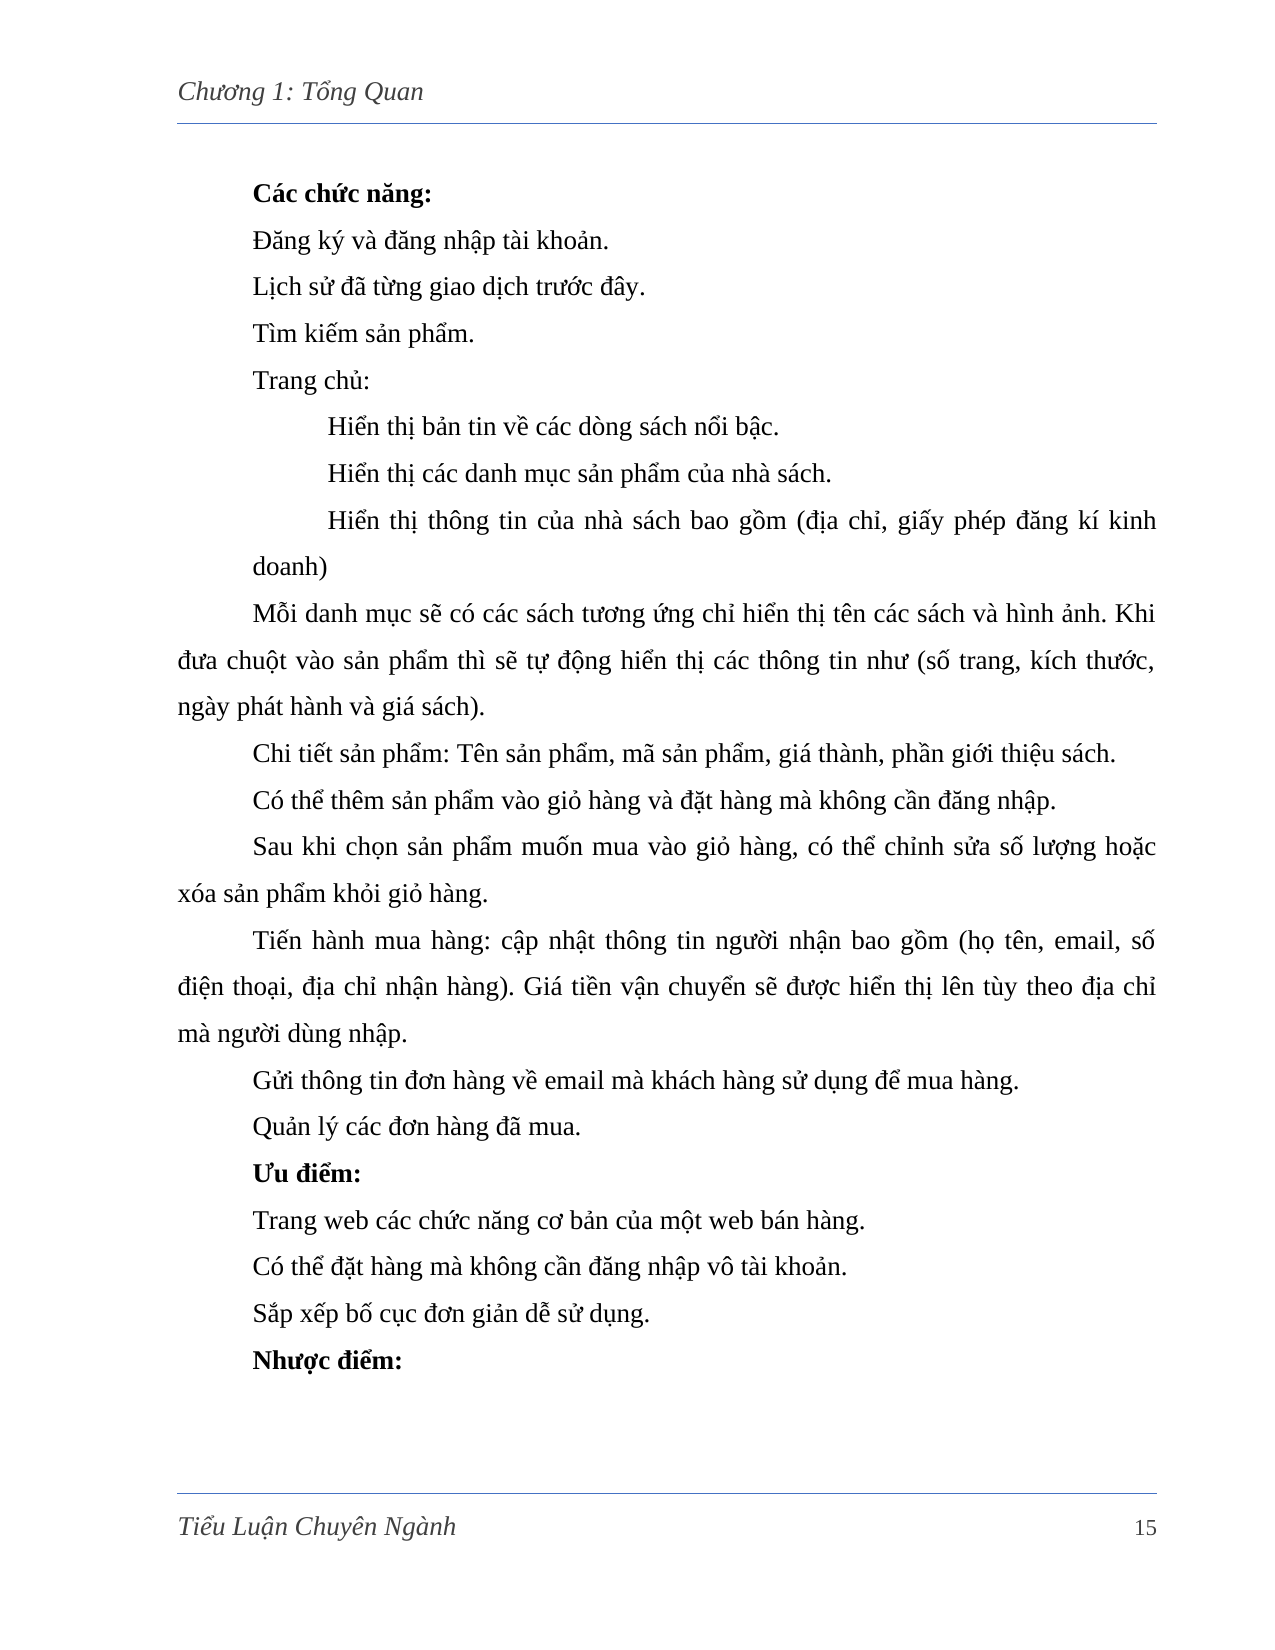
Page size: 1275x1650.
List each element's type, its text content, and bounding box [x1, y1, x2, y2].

text Mỗi danh mục sẽ có các sách tương ứng chỉ hiển thị tên các sách và hình ảnh. Khi đưa chuột vào sản phẩm thì sẽ tự động hiển thị các thông tin như (số trang, kích thước, ngày phát hành và giá sách). [177, 597, 1157, 722]
text Hiển thị bản tin về các dòng sách nổi bậc. [252, 411, 1157, 442]
text Lịch sử đã từng giao dịch trước đây. [177, 271, 1157, 302]
text Có thể đặt hàng mà không cần đăng nhập vô tài khoản. [177, 1251, 1157, 1282]
text Các chức năng: [177, 177, 1157, 208]
text Chi tiết sản phẩm: Tên sản phẩm, mã sản phẩm, giá thành, phần giới thiệu sách. [177, 737, 1157, 768]
text Nhược điểm: [177, 1344, 1157, 1375]
text Tiến hành mua hàng: cập nhật thông tin người nhận bao gồm (họ tên, email, số điện thoại, địa chỉ nhận hàng). Giá tiền vận chuyển sẽ được hiển thị lên tùy theo địa chỉ mà người dùng nhập. [177, 924, 1157, 1048]
text Tìm kiếm sản phẩm. [177, 317, 1157, 348]
text Trang chủ: [177, 364, 1157, 395]
text Quản lý các đơn hàng đã mua. [177, 1111, 1157, 1142]
text Ưu điểm: [177, 1157, 1157, 1188]
text Gửi thông tin đơn hàng về email mà khách hàng sử dụng để mua hàng. [177, 1064, 1157, 1095]
text Có thể thêm sản phẩm vào giỏ hàng và đặt hàng mà không cần đăng nhập. [177, 784, 1157, 815]
text Sau khi chọn sản phẩm muốn mua vào giỏ hàng, có thể chỉnh sửa số lượng hoặc xóa sản phẩm khỏi giỏ hàng. [177, 831, 1157, 908]
text Hiển thị thông tin của nhà sách bao gồm (địa chỉ, giấy phép đăng kí kinh doanh) [252, 504, 1157, 582]
text Sắp xếp bố cục đơn giản dễ sử dụng. [177, 1297, 1157, 1328]
text Hiển thị các danh mục sản phẩm của nhà sách. [252, 457, 1157, 488]
text Trang web các chức năng cơ bản của một web bán hàng. [177, 1204, 1157, 1235]
text Đăng ký và đăng nhập tài khoản. [177, 224, 1157, 255]
